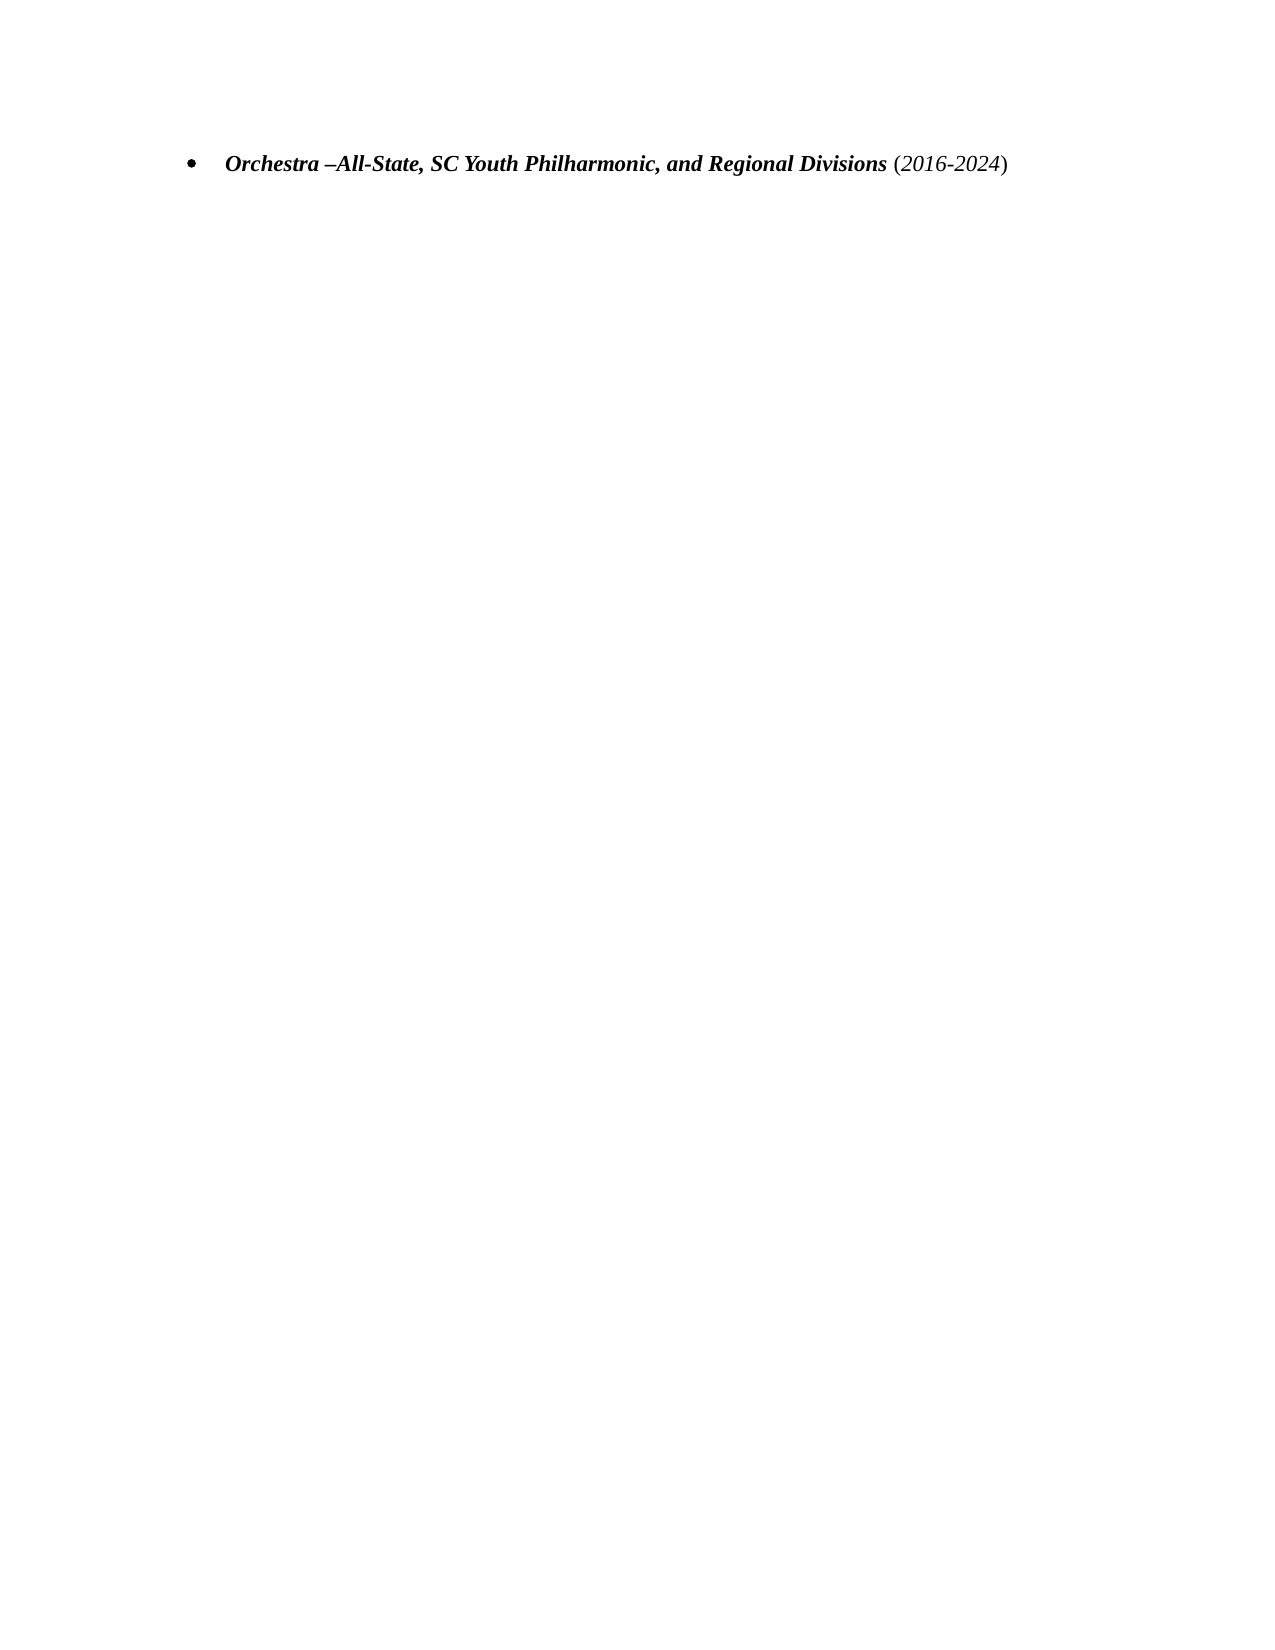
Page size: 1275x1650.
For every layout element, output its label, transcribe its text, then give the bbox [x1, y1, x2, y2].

list Orchestra –All-State, SC Youth Philharmonic, and Regional Divisions (2016-2024) [187, 150, 1125, 176]
